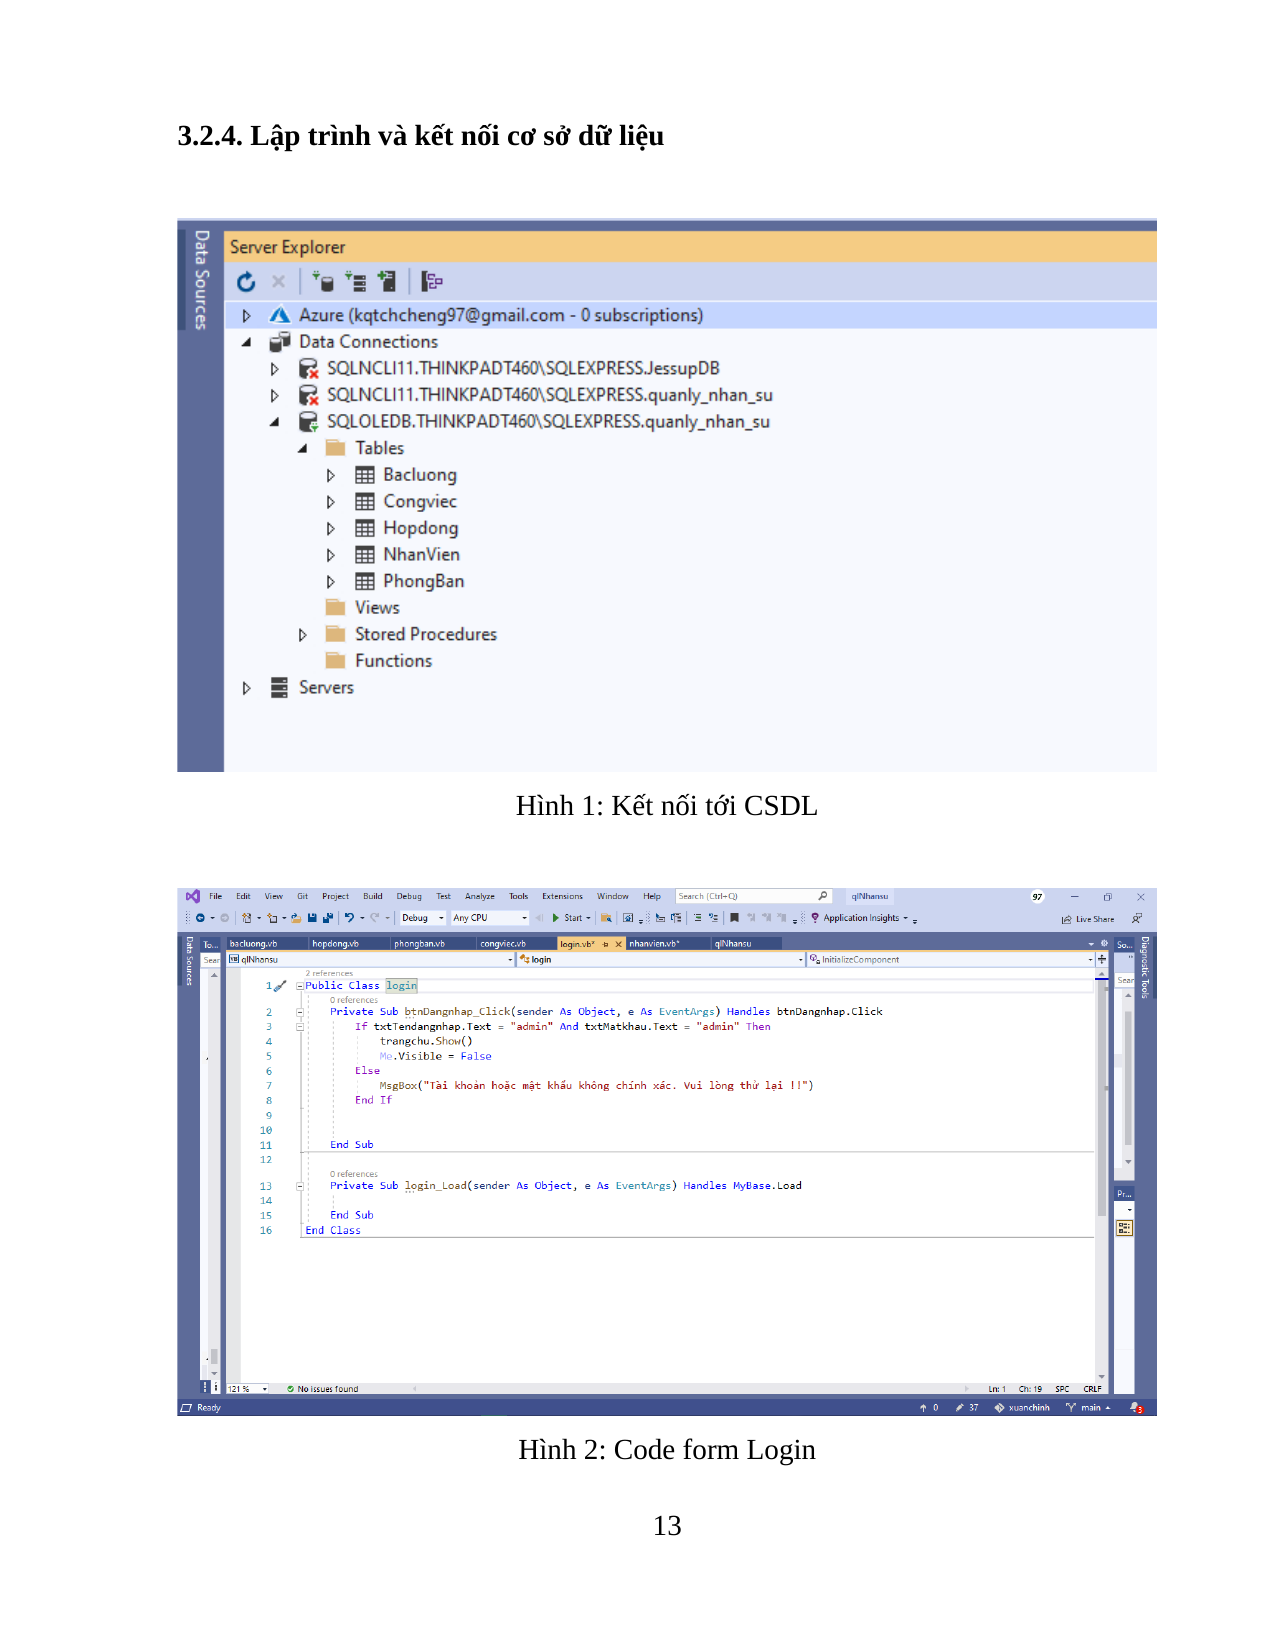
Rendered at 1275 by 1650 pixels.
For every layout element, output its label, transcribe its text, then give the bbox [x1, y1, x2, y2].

picture [177, 218, 1157, 772]
text 3.2.4. Lập trình và kết nối cơ sở dữ liệu [177, 118, 1157, 152]
text Hình 2: Code form Login [177, 1432, 1157, 1466]
picture [177, 888, 1157, 1416]
text Hình 1: Kết nối tới CSDL [177, 788, 1157, 822]
